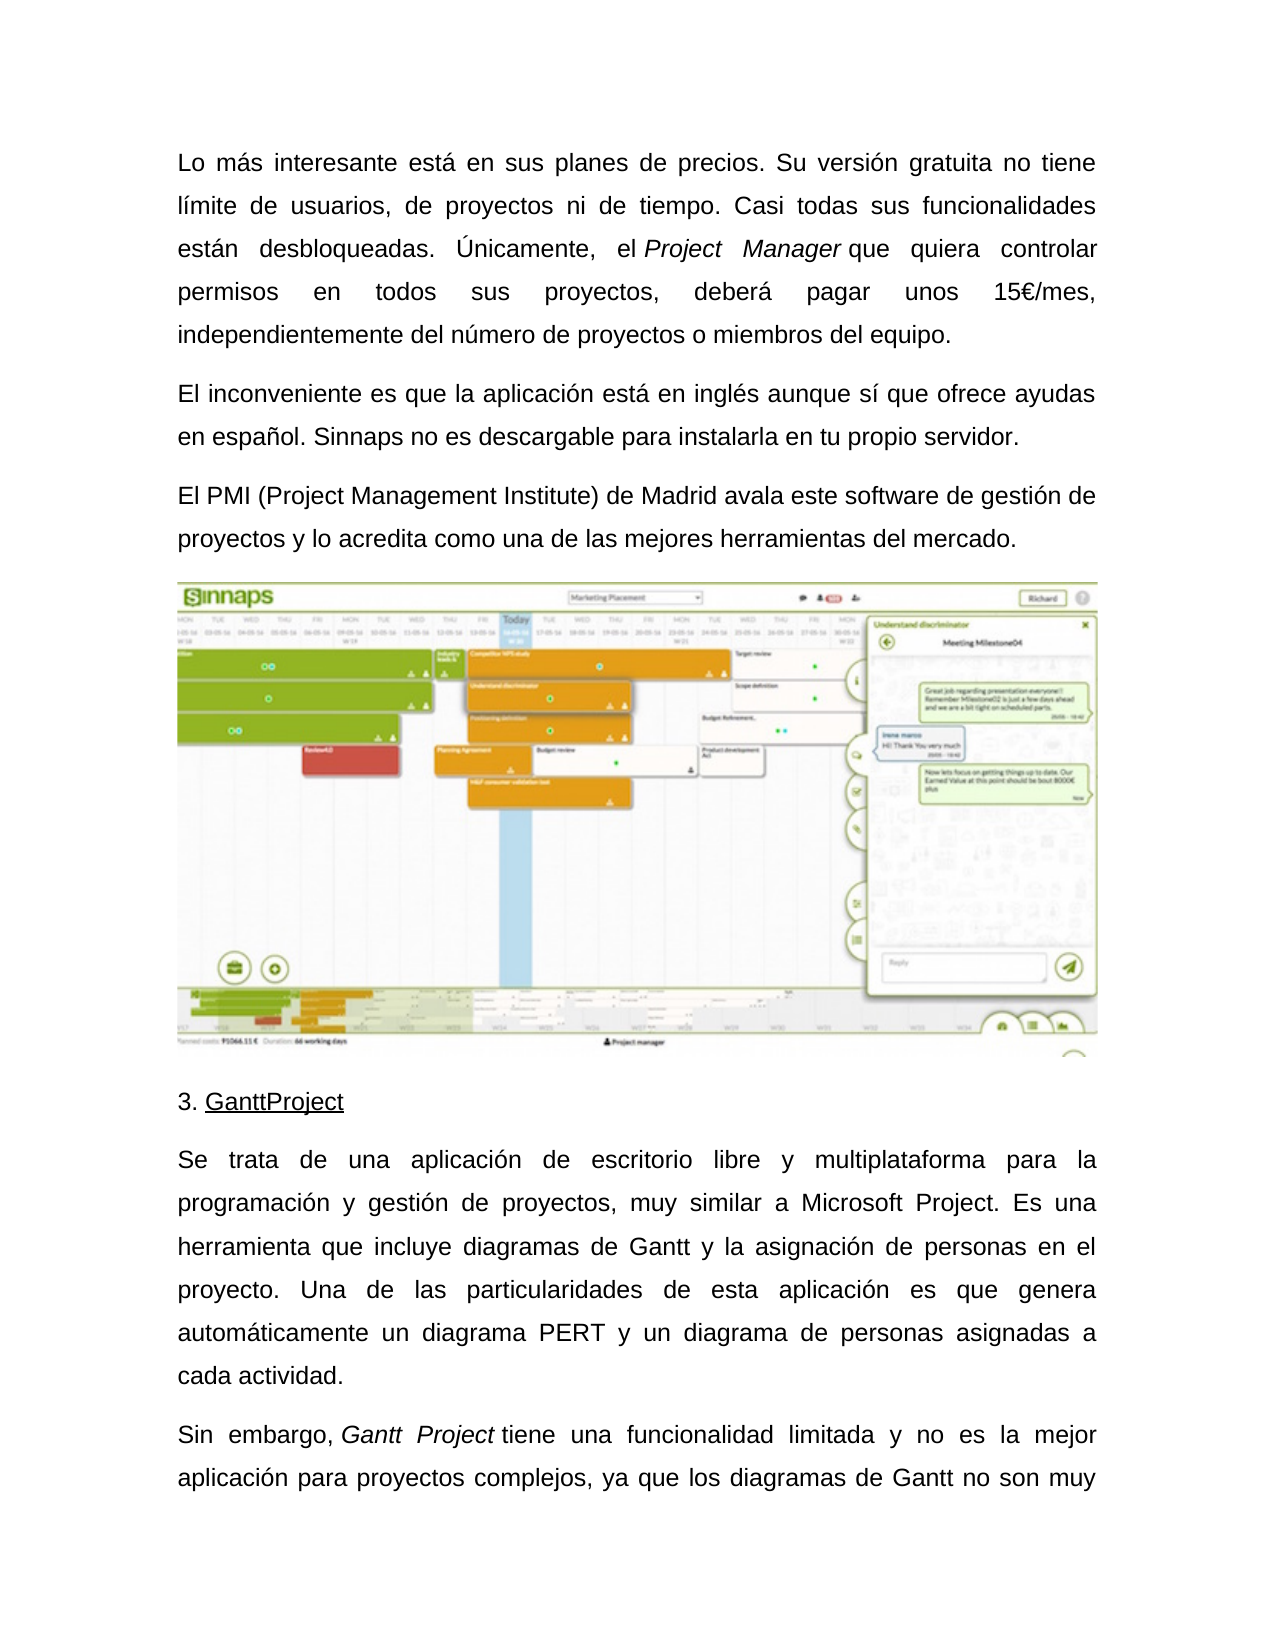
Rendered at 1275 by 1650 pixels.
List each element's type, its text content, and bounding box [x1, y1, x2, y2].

text El inconveniente es que la aplicación está en inglés aunque sí que ofrece ayudas en español. Sinnaps no es descargable para instalarla en tu propio servidor. [177, 379, 1098, 451]
subtitle 3. GanttProject [177, 1086, 1098, 1115]
text El PMI (Project Management Institute) de Madrid avala este software de gestión de proyectos y lo acredita como una de las mejores herramientas del mercado. [177, 481, 1098, 553]
text Lo más interesante está en sus planes de precios. Su versión gratuita no tiene límite de usuarios, de proyectos ni de tiempo. Casi todas sus funcionalidades están desbloqueadas. Únicamente, el Project Manager que quiera controlar permisos en todos sus proyectos, deberá pagar unos 15€/mes, independientemente del número de proyectos o miembros del equipo. [177, 148, 1098, 349]
text Se trata de una aplicación de escritorio libre y multiplataforma para la programación y gestión de proyectos, muy similar a Microsoft Project. Es una herramienta que incluye diagramas de Gantt y la asignación de personas en el proyecto. Una de las particularidades de esta aplicación es que genera automáticamente un diagrama PERT y un diagrama de personas asignadas a cada actividad. [177, 1145, 1098, 1389]
picture [177, 582, 1098, 1057]
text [177, 1419, 1098, 1491]
